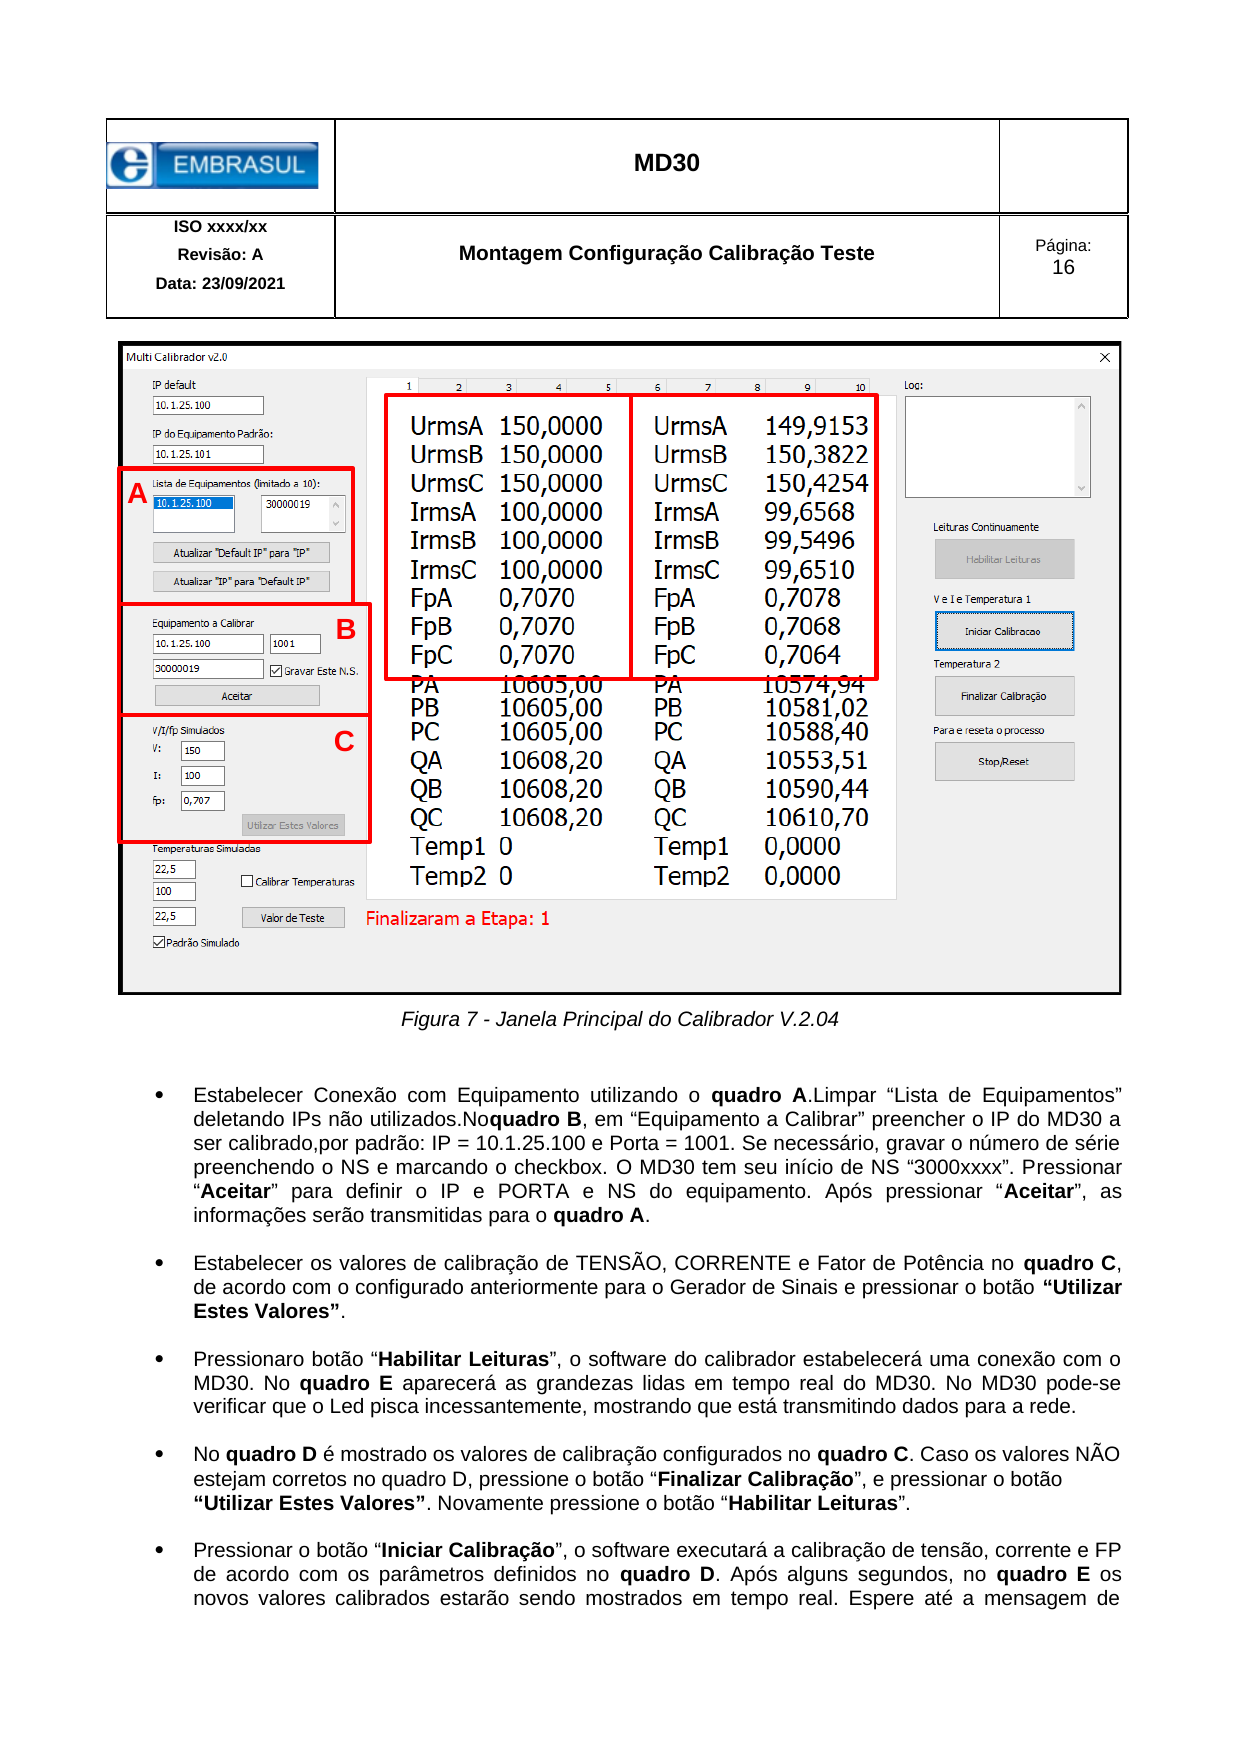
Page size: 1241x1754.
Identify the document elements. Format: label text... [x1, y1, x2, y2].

picture [106, 142, 319, 189]
picture [121, 471, 351, 602]
picture [121, 606, 368, 713]
picture [121, 717, 368, 840]
text Figura 7 - Janela Principal do Calibrador V.2.04 [118, 1007, 1122, 1031]
list Estabelecer Conexão com Equipamento utilizando o quadro A.Limpar “Lista de Equipamentos” deletando IPs não utilizados.Noquadro B, em “Equipamento a Calibrar” preencher o IP do MD30 a ser calibrado,por padrão: IP = 10.1.25.100 e Porta = 1001. Se necessário, gravar o número de série preenchendo o NS e marcando o checkbox. O MD30 tem seu início de NS “3000xxxx”. Pressionar “Aceitar” para definir o IP e PORTA e NS do equipamento. Após pressionar “Aceitar”, as informações serão transmitidas para o quadro A. [156, 1083, 1122, 1226]
list No quadro D é mostrado os valores de calibração configurados no quadro C. Caso os valores NÃO estejam corretos no quadro D, pressione o botão “Finalizar Calibração”, e pressionar o botão “Utilizar Estes Valores”. Novamente pressione o botão “Habilitar Leituras”. [156, 1442, 1122, 1514]
picture [118, 341, 1122, 995]
list Pressionaro botão “Habilitar Leituras”, o software do calibrador estabelecerá uma conexão com o MD30. No quadro E aparecerá as grandezas lidas em tempo real do MD30. No MD30 pode-se verificar que o Led pisca incessantemente, mostrando que está transmitindo dados para a rede. [156, 1346, 1122, 1418]
list Estabelecer os valores de calibração de TENSÃO, CORRENTE e Fator de Potência no quadro C, de acordo com o configurado anteriormente para o Gerador de Sinais e pressionar o botão “Utilizar Estes Valores”. [156, 1250, 1122, 1322]
